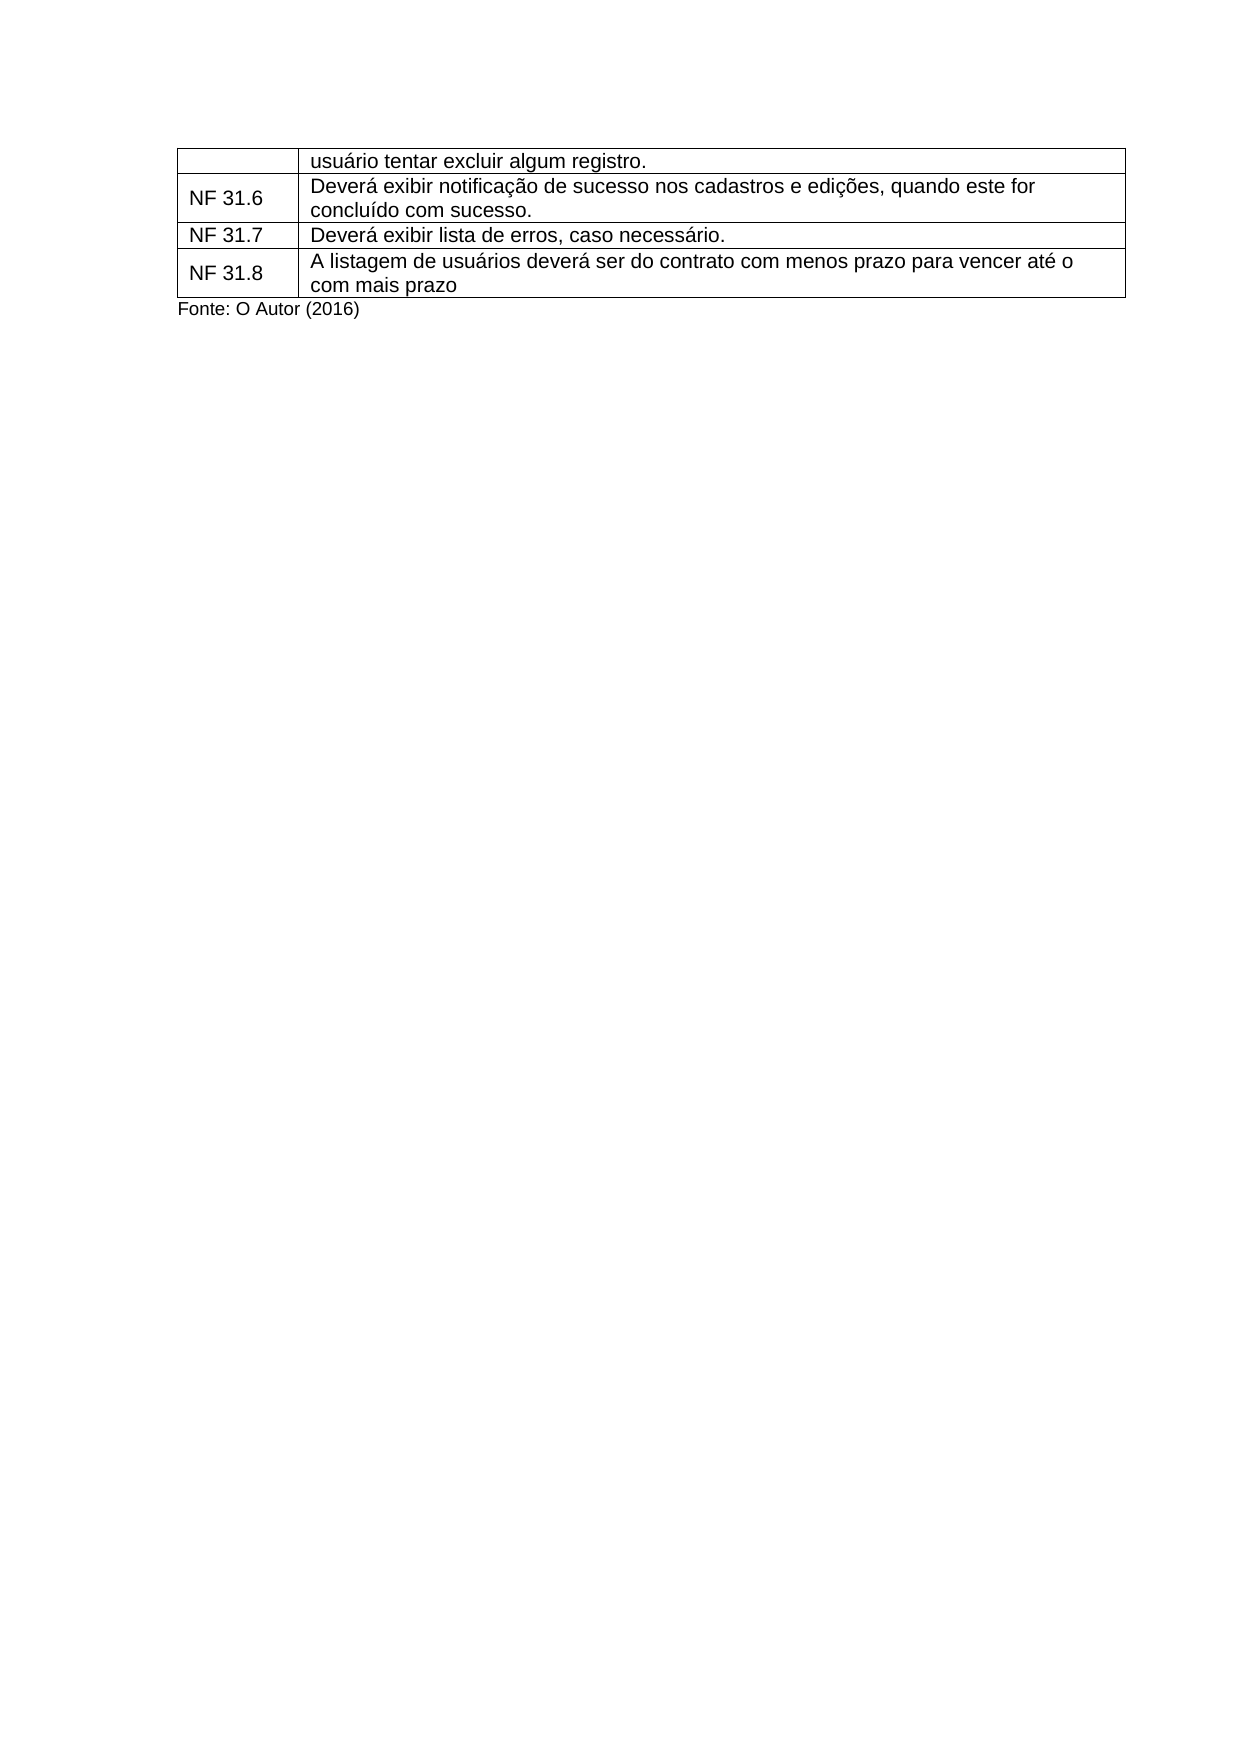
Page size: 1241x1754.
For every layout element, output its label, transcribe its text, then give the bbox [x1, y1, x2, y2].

table_cell Deverá exibir lista de erros, caso necessário. [299, 223, 1125, 248]
table_cell NF 31.5 [178, 149, 298, 173]
table_cell NF 31.7 [178, 223, 298, 248]
table_cell A listagem de usuários deverá ser do contrato com menos prazo para vencer até o com mais prazo [299, 249, 1125, 297]
table_cell Deverá exibir notificação de sucesso nos cadastros e edições, quando este for concluído com sucesso. [299, 174, 1125, 222]
table_cell NF 31.8 [178, 249, 298, 297]
table_cell NF 31.6 [178, 174, 298, 222]
table_cell Deverá exibir a mensagem “Deseja realmente excluir este registro?” sempre que o usuário tentar excluir algum registro. [299, 149, 1125, 173]
text Fonte: O Autor (2016) [177, 298, 1098, 320]
